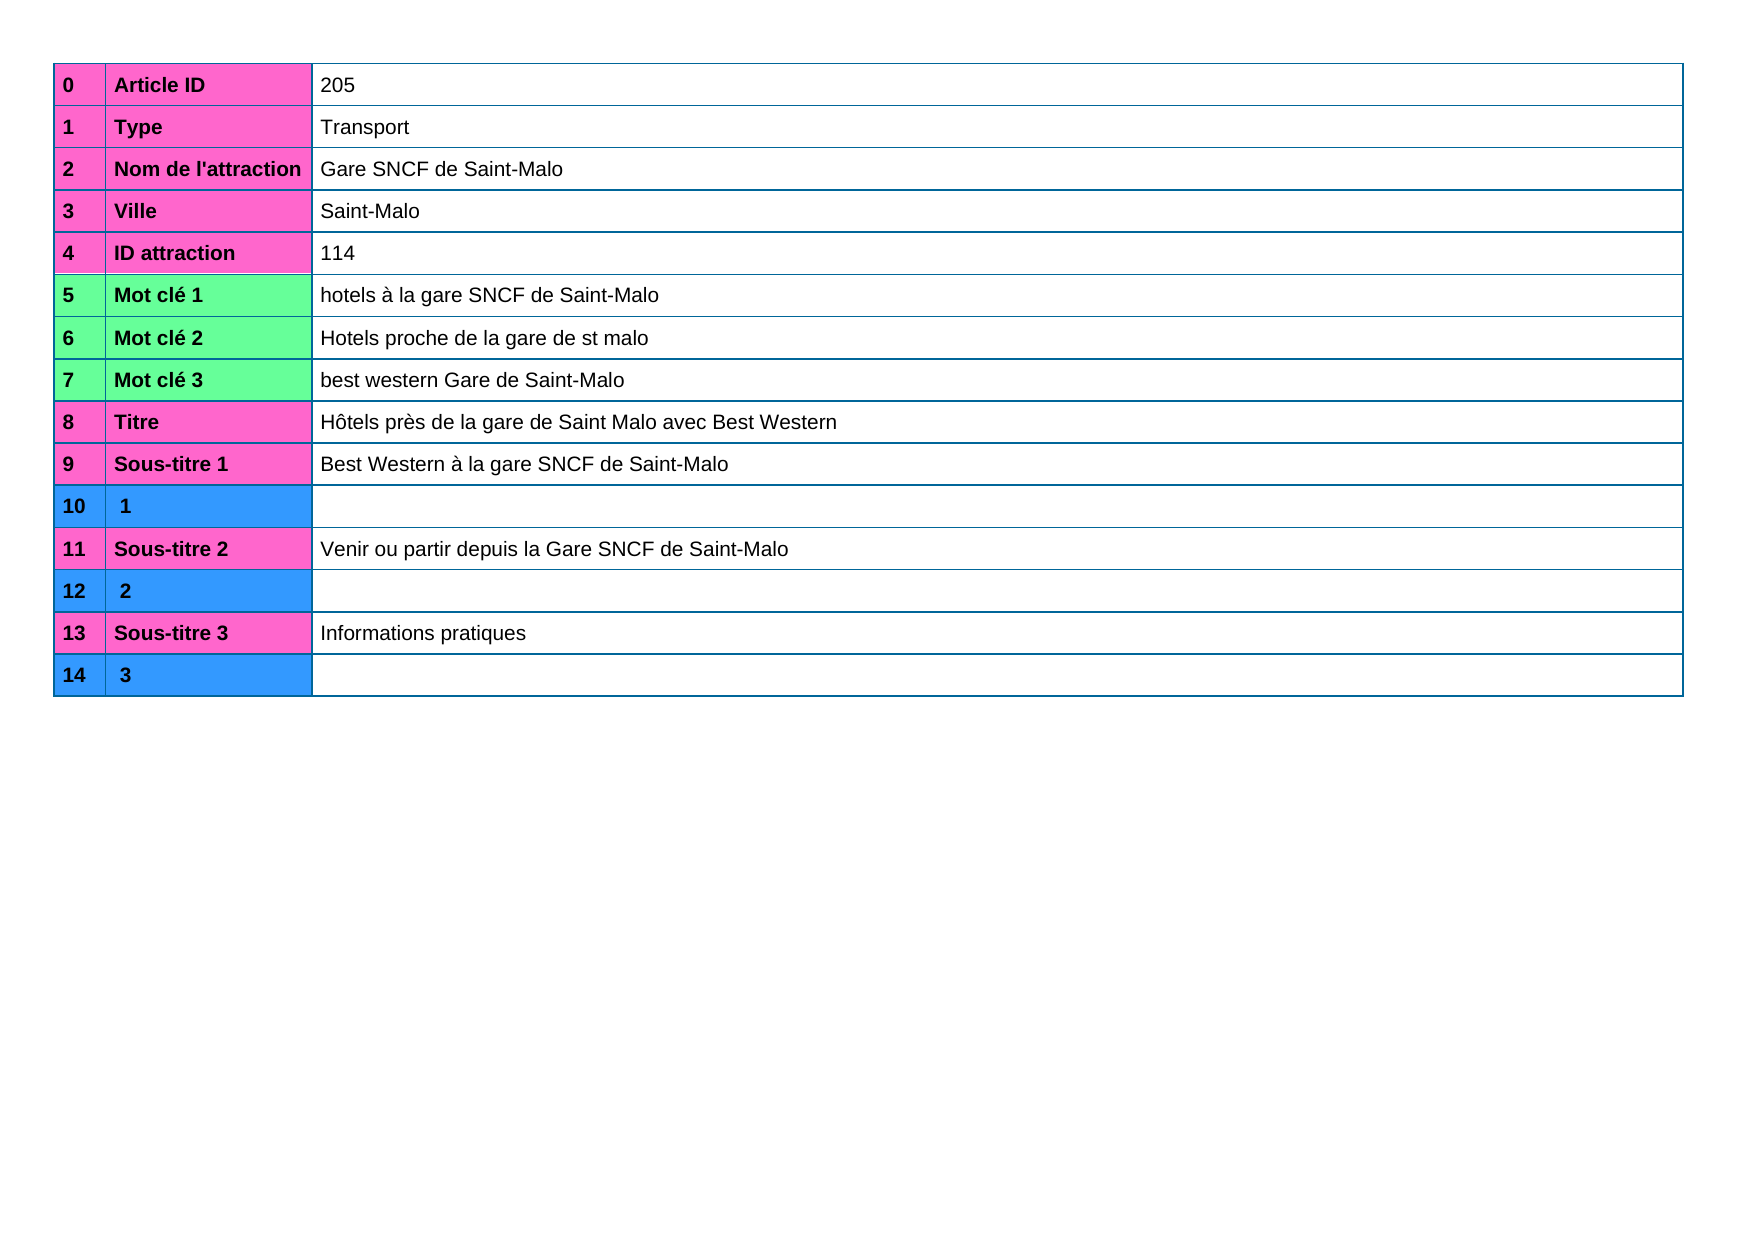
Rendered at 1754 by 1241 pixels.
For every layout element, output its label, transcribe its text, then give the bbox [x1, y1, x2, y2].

table_header 205 [313, 64, 1682, 105]
table_cell ID attraction [106, 233, 311, 273]
table_cell Best Western à la gare SNCF de Saint-Malo [313, 444, 1682, 484]
table_cell Titre [106, 402, 311, 442]
table_cell 7 [55, 360, 105, 400]
table_cell Mot clé 2 [106, 317, 311, 358]
table_cell 8 [55, 402, 105, 442]
table_cell Saint-Malo [313, 191, 1682, 231]
table_cell [313, 570, 1682, 611]
table_cell 6 [55, 317, 105, 358]
table_cell Hôtels près de la gare de Saint Malo avec Best Western [313, 402, 1682, 442]
table_cell 5 [55, 275, 105, 316]
table_cell Sous-titre 3 [106, 613, 311, 653]
table_cell Hotels proche de la gare de st malo [313, 317, 1682, 358]
table_header 0 [55, 64, 105, 105]
table_cell Transport [313, 106, 1682, 147]
table_cell 2 [106, 570, 311, 611]
table_cell [313, 655, 1682, 695]
table_cell Venir ou partir depuis la Gare SNCF de Saint-Malo [313, 528, 1682, 569]
table_cell 11 [55, 528, 105, 569]
table_cell [313, 486, 1682, 527]
table_cell Nom de l'attraction [106, 148, 311, 189]
table_cell Gare SNCF de Saint-Malo [313, 148, 1682, 189]
table_cell hotels à la gare SNCF de Saint-Malo [313, 275, 1682, 316]
table_cell Mot clé 1 [106, 275, 311, 316]
table_cell 13 [55, 613, 105, 653]
table_cell 3 [106, 655, 311, 695]
table_cell Informations pratiques [313, 613, 1682, 653]
table_cell 1 [55, 106, 105, 147]
table_cell Type [106, 106, 311, 147]
table_cell 1 [106, 486, 311, 527]
table_cell Sous-titre 2 [106, 528, 311, 569]
table_cell 12 [55, 570, 105, 611]
table_cell 3 [55, 191, 105, 231]
table_cell best western Gare de Saint-Malo [313, 360, 1682, 400]
table_cell 4 [55, 233, 105, 273]
table_cell 2 [55, 148, 105, 189]
table_cell Sous-titre 1 [106, 444, 311, 484]
table_cell 14 [55, 655, 105, 695]
table_cell 114 [313, 233, 1682, 273]
table_cell Mot clé 3 [106, 360, 311, 400]
table_header Article ID [106, 64, 311, 105]
table_cell 9 [55, 444, 105, 484]
table_cell 10 [55, 486, 105, 527]
table_cell Ville [106, 191, 311, 231]
